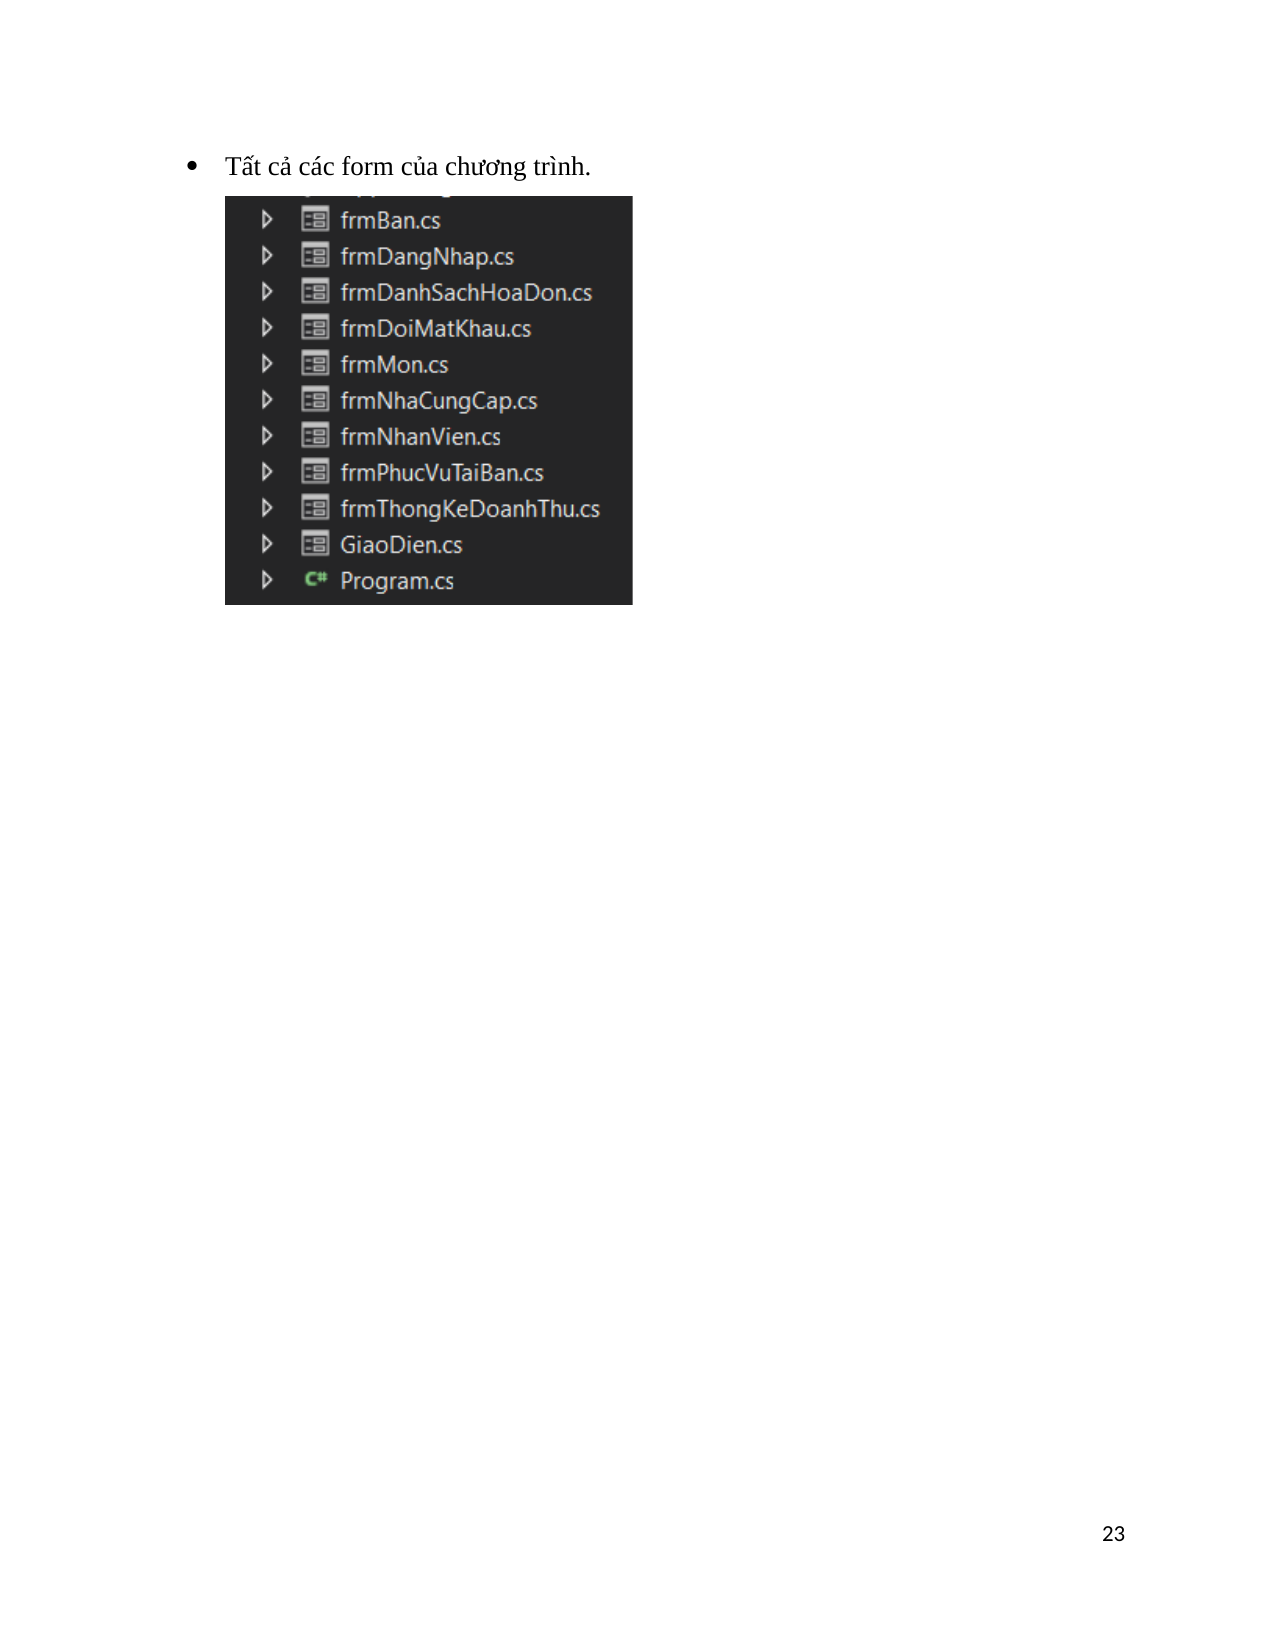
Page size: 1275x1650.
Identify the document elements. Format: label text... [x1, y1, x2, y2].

picture [225, 196, 633, 605]
list Tất cả các form của chương trình. [187, 150, 1125, 181]
